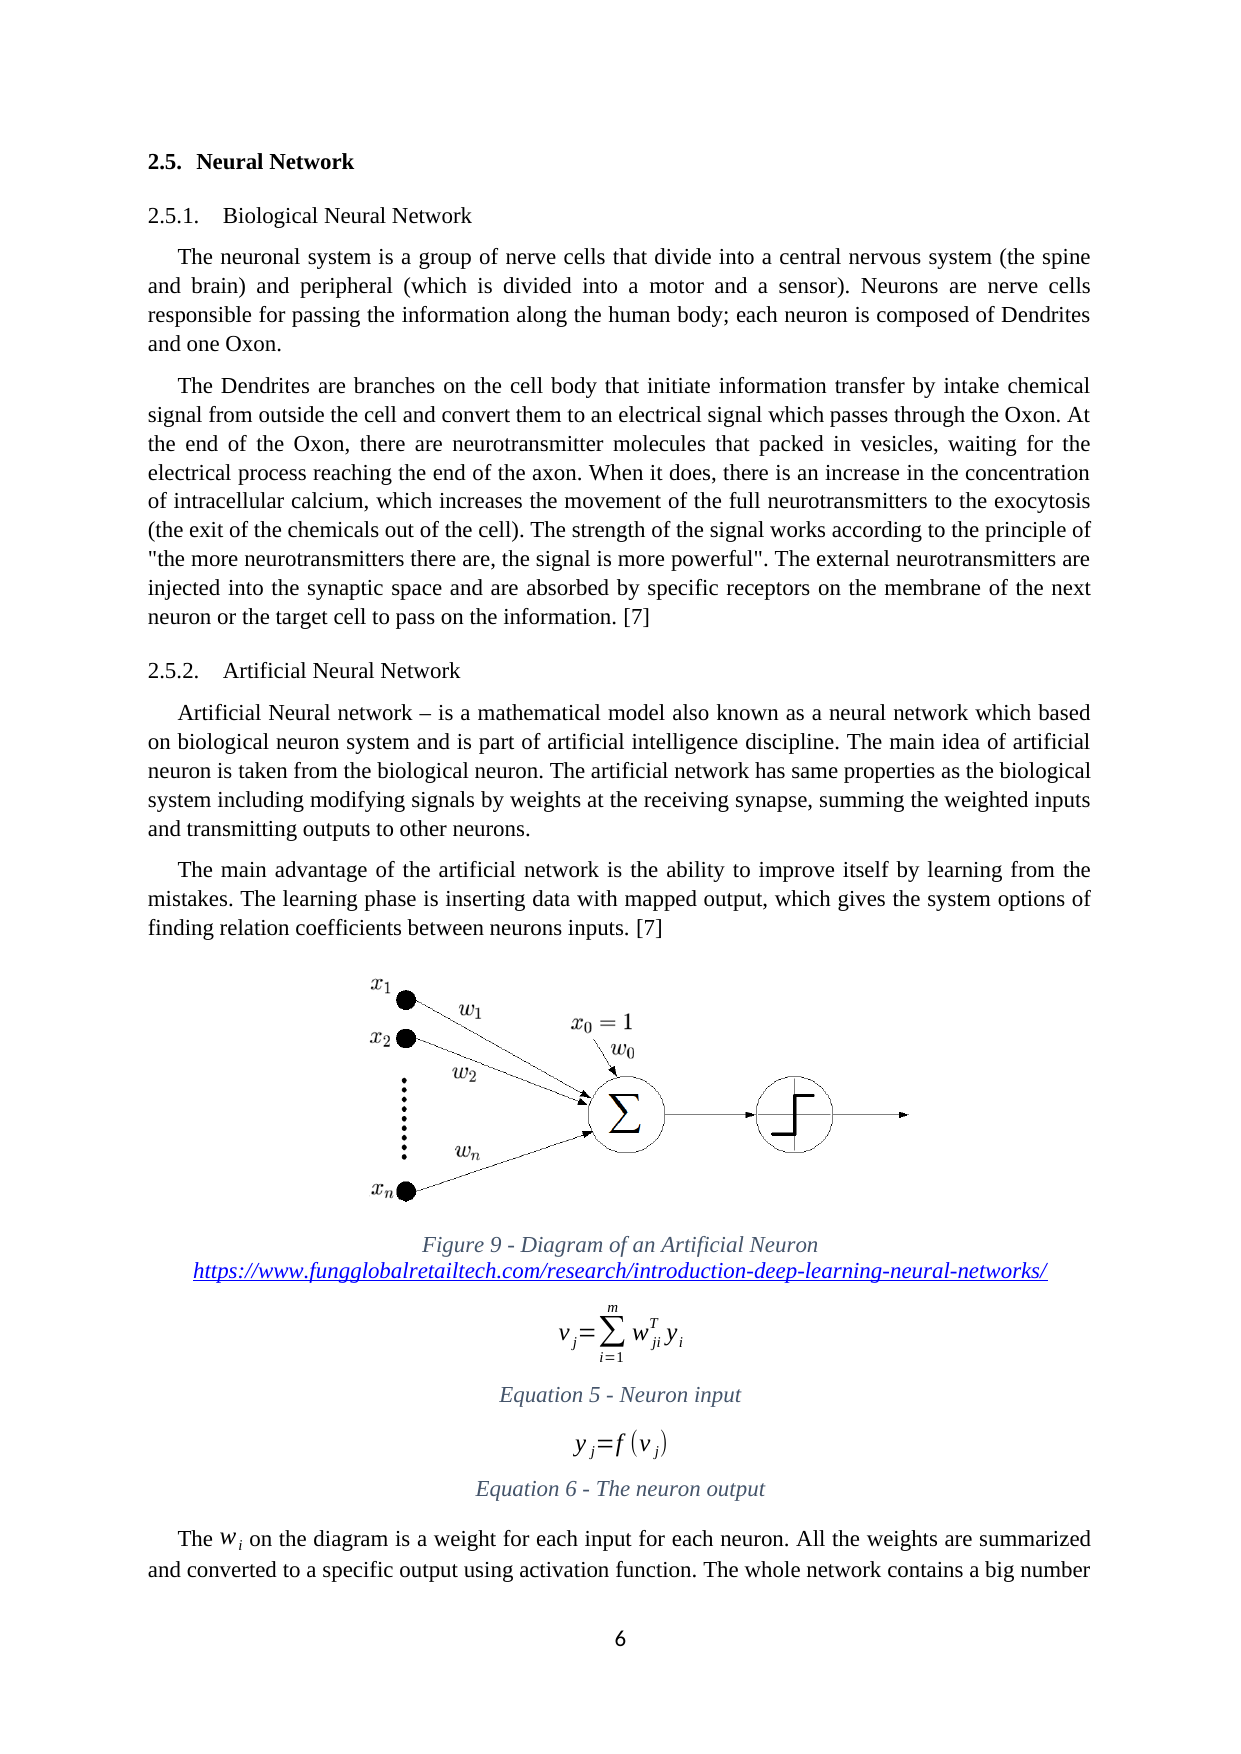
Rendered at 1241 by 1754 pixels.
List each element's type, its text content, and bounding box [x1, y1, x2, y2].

text Equation 6 - The neuron output [148, 1475, 1092, 1502]
text The main advantage of the artificial network is the ability to improve itself by learning from the mistakes. The learning phase is inserting data with mapped output, which gives the system options of finding relation coefficients between neurons inputs. [148, 856, 1092, 940]
text The neuronal system is a group of nerve cells that divide into a central nervous system (the spine and brain) and peripheral (which is divided into a motor and a sensor). Neurons are nerve cells responsible for passing the information along the human body; each neuron is composed of Dendrites and one Oxon. [148, 243, 1092, 357]
text Artificial Neural network – is a mathematical model also known as a neural network which based on biological neuron system and is part of artificial intelligence discipline. The main idea of artificial neuron is taken from the biological neuron. The artificial network has same properties as the biological system including modifying signals by weights at the receiving synapse, summing the weighted inputs and transmitting outputs to other neurons. [148, 699, 1092, 841]
subtitle Biological Neural Network [148, 202, 1092, 228]
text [148, 1522, 1092, 1583]
text https://www.fungglobalretailtech.com/research/introduction-deep-learning-neural-networks/ [148, 1257, 1092, 1283]
picture [363, 955, 922, 1229]
text The Dendrites are branches on the cell body that initiate information transfer by intake chemical signal from outside the cell and convert them to an electrical signal which passes through the Oxon. At the end of the Oxon, there are neurotransmitter molecules that packed in vesicles, waiting for the electrical process reaching the end of the axon. When it does, there is an increase in the concentration of intracellular calcium, which increases the movement of the full neurotransmitters to the exocytosis (the exit of the chemicals out of the cell). The strength of the signal works according to the principle of "the more neurotransmitters there are, the signal is more powerful". The external neurotransmitters are injected into the synaptic space and are absorbed by specific receptors on the membrane of the next neuron or the target cell to pass on the information. [148, 372, 1092, 630]
text Equation 5 - Neuron input [148, 1381, 1092, 1407]
subtitle Artificial Neural Network [148, 657, 1092, 684]
text Figure 9 - Diagram of an Artificial Neuron [148, 1231, 1092, 1257]
subtitle Neural Network [148, 148, 1092, 174]
